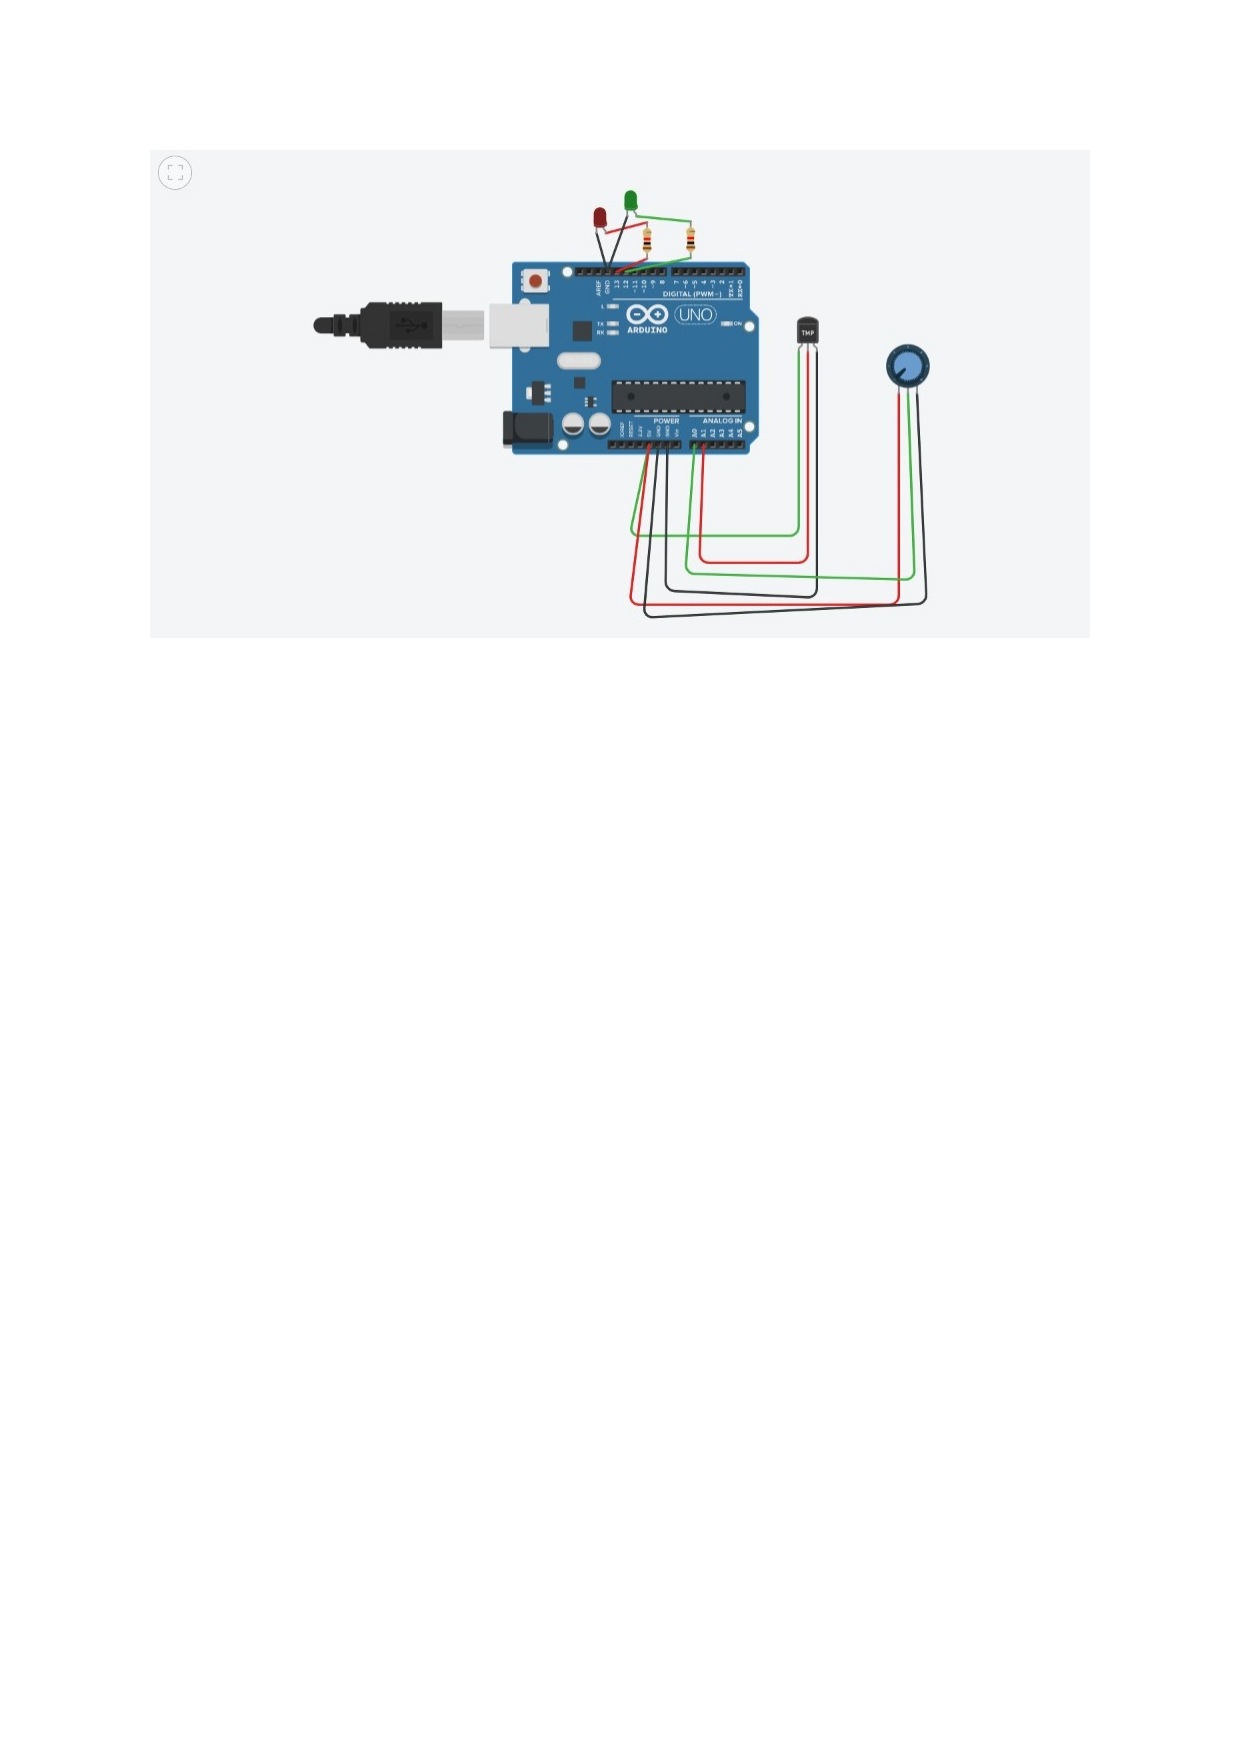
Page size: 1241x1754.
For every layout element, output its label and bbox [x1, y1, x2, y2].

picture [150, 150, 1091, 638]
